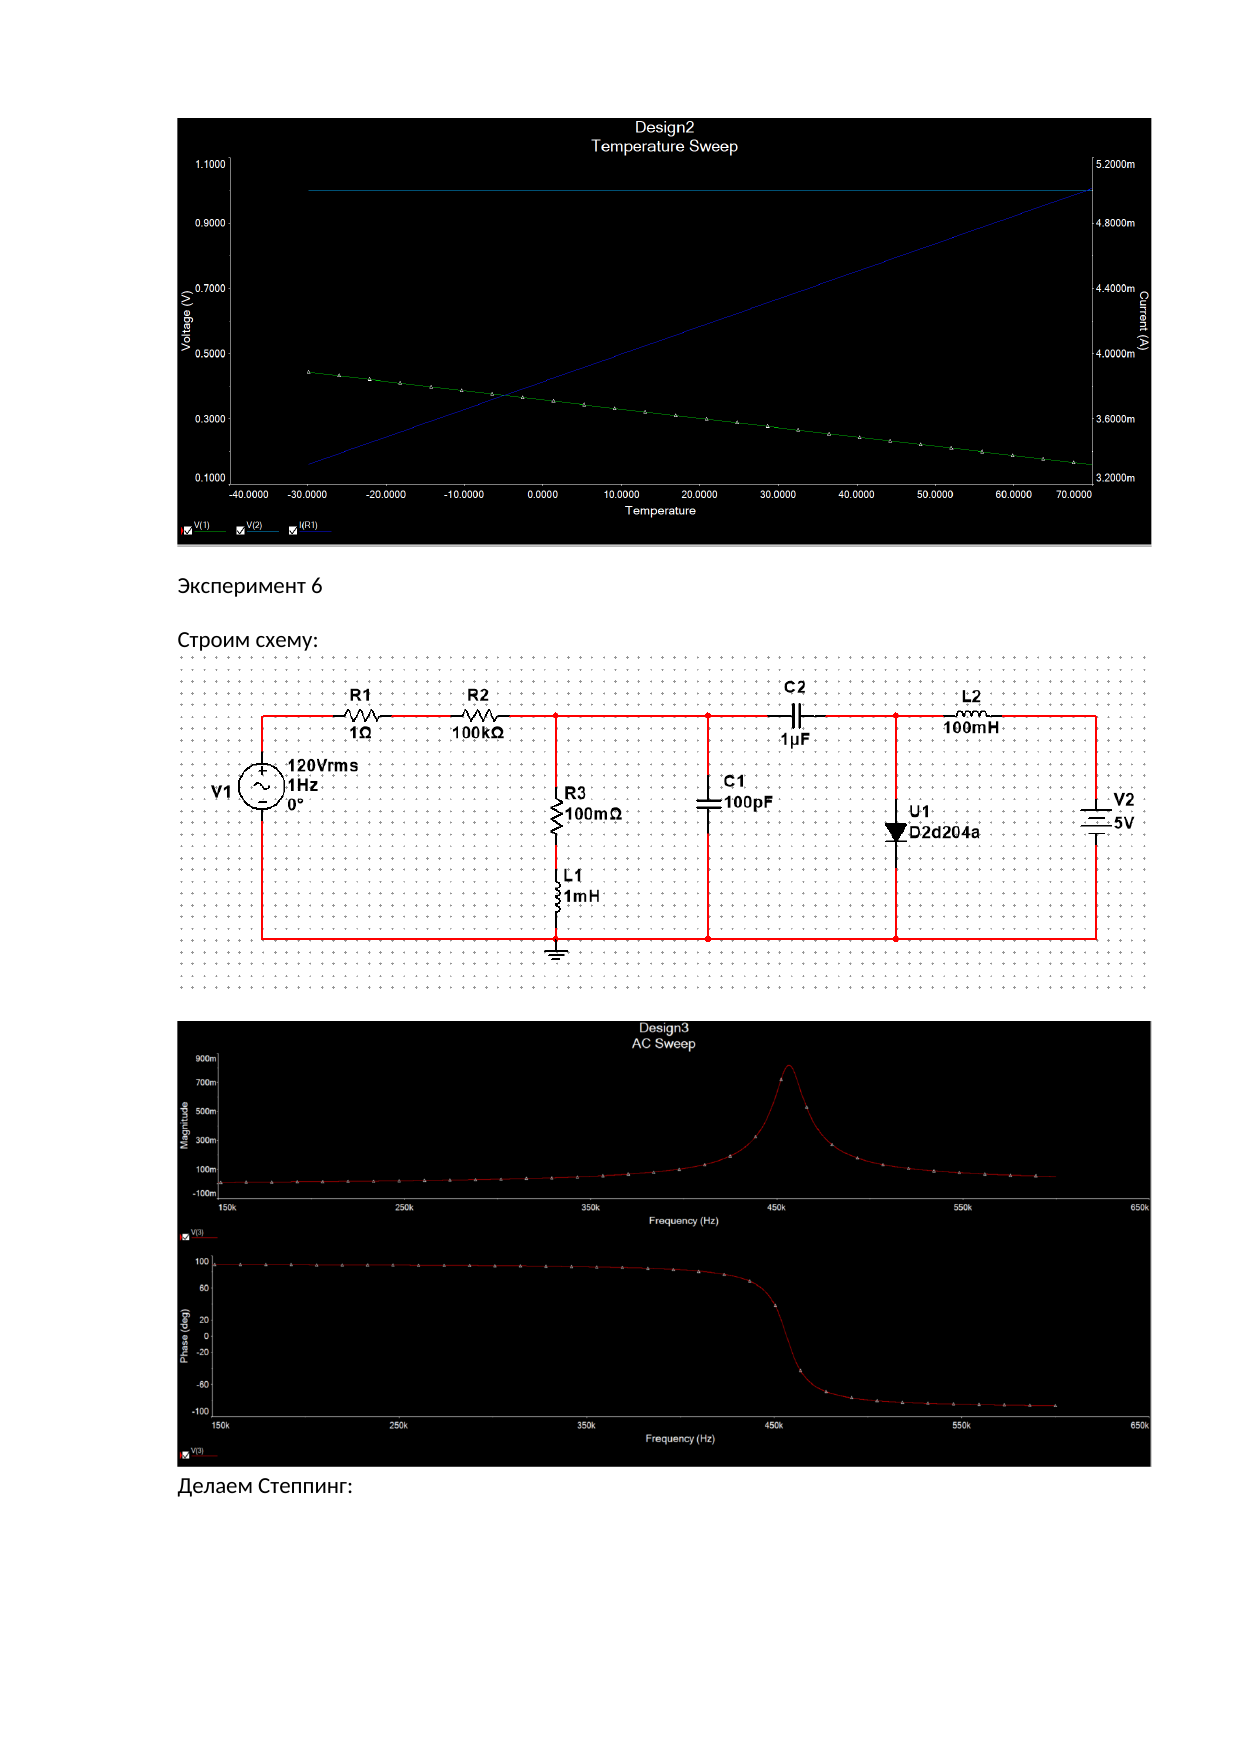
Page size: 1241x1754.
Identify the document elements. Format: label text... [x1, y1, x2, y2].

text Делаем Степпинг: [177, 1467, 1152, 1499]
picture [177, 1021, 1152, 1467]
text Строим схему: [177, 625, 1152, 656]
picture [177, 118, 1152, 547]
picture [177, 656, 1152, 997]
text Эксперимент 6 [177, 572, 1152, 600]
